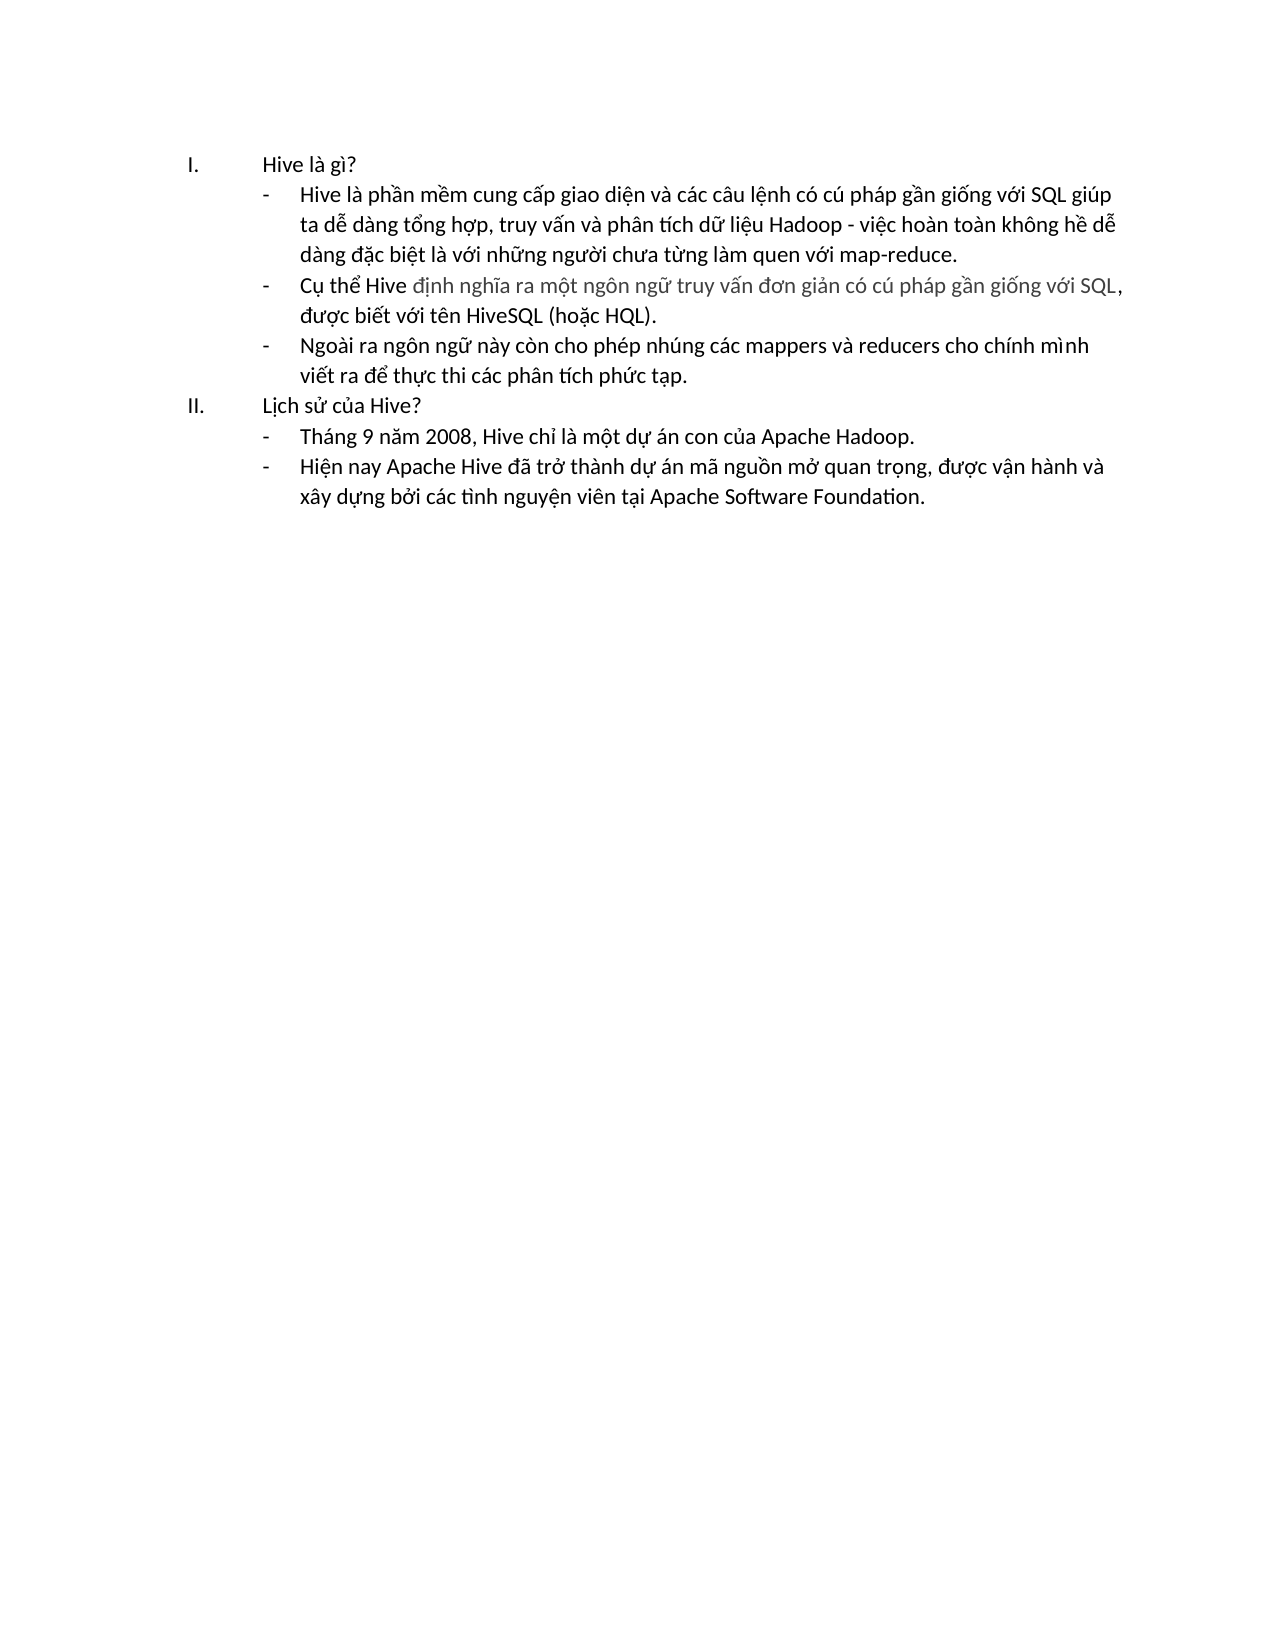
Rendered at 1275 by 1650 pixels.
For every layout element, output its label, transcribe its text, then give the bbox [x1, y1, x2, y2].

list Hive là phần mềm cung cấp giao diện và các câu lệnh có cú pháp gần giống với SQL giúp ta dễ dàng tổng hợp, truy vấn và phân tích dữ liệu Hadoop - việc hoàn toàn không hề dễ dàng đặc biệt là với những người chưa từng làm quen với map-reduce. [262, 180, 1125, 269]
list Cụ thể Hive định nghĩa ra một ngôn ngữ truy vấn đơn giản có cú pháp gần giống với SQL, được biết với tên HiveSQL (hoặc HQL). [262, 271, 1125, 329]
list Tháng 9 năm 2008, Hive chỉ là một dự án con của Apache Hadoop. [262, 422, 1125, 450]
list Ngoài ra ngôn ngữ này còn cho phép nhúng các mappers và reducers cho chính mình viết ra để thực thi các phân tích phức tạp. [262, 331, 1125, 389]
list Hive là gì? [187, 150, 1125, 178]
list Lịch sử của Hive? [187, 392, 1125, 420]
list Hiện nay Apache Hive đã trở thành dự án mã nguồn mở quan trọng, được vận hành và xây dựng bởi các tình nguyện viên tại Apache Software Foundation. [262, 452, 1125, 510]
